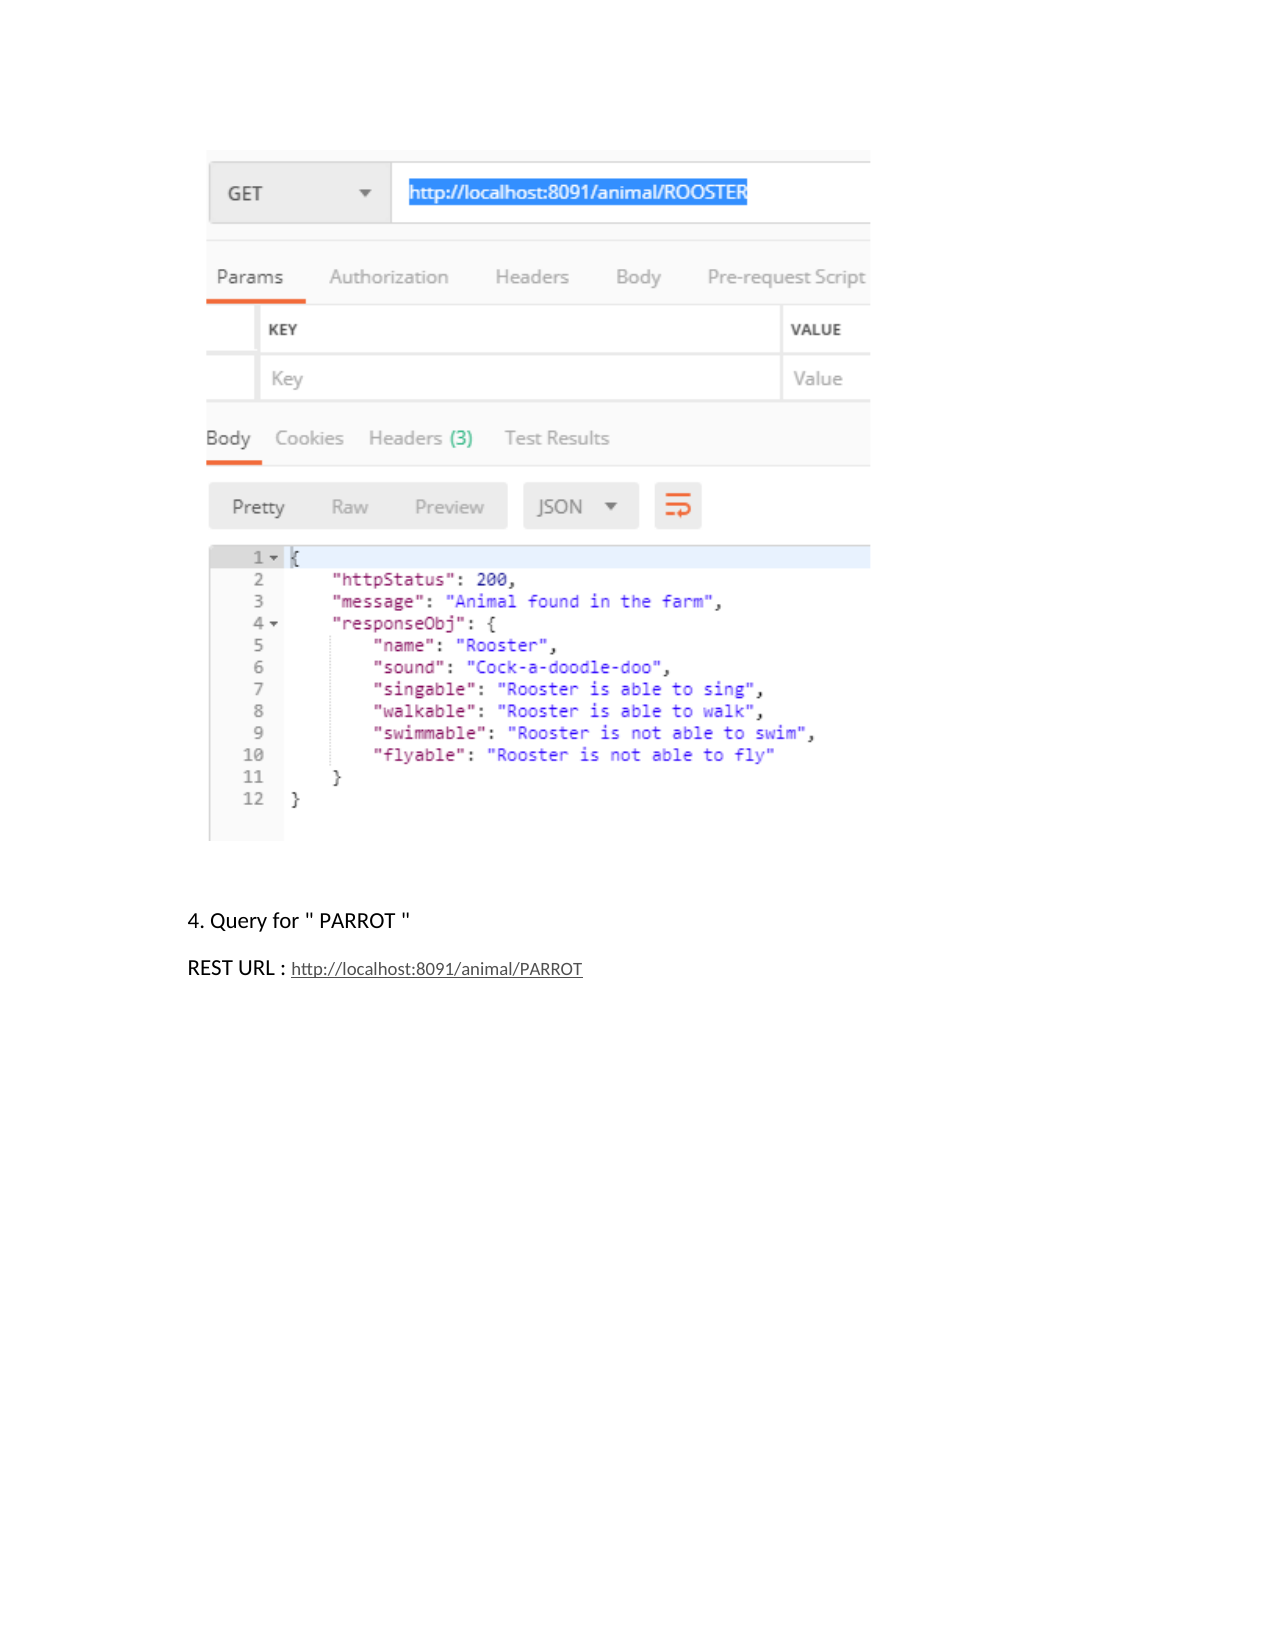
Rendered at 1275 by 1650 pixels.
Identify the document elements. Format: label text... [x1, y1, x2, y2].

text 4. Query for " PARROT " [187, 906, 1125, 934]
text REST URL : http://localhost:8091/animal/PARROT [187, 953, 1125, 981]
